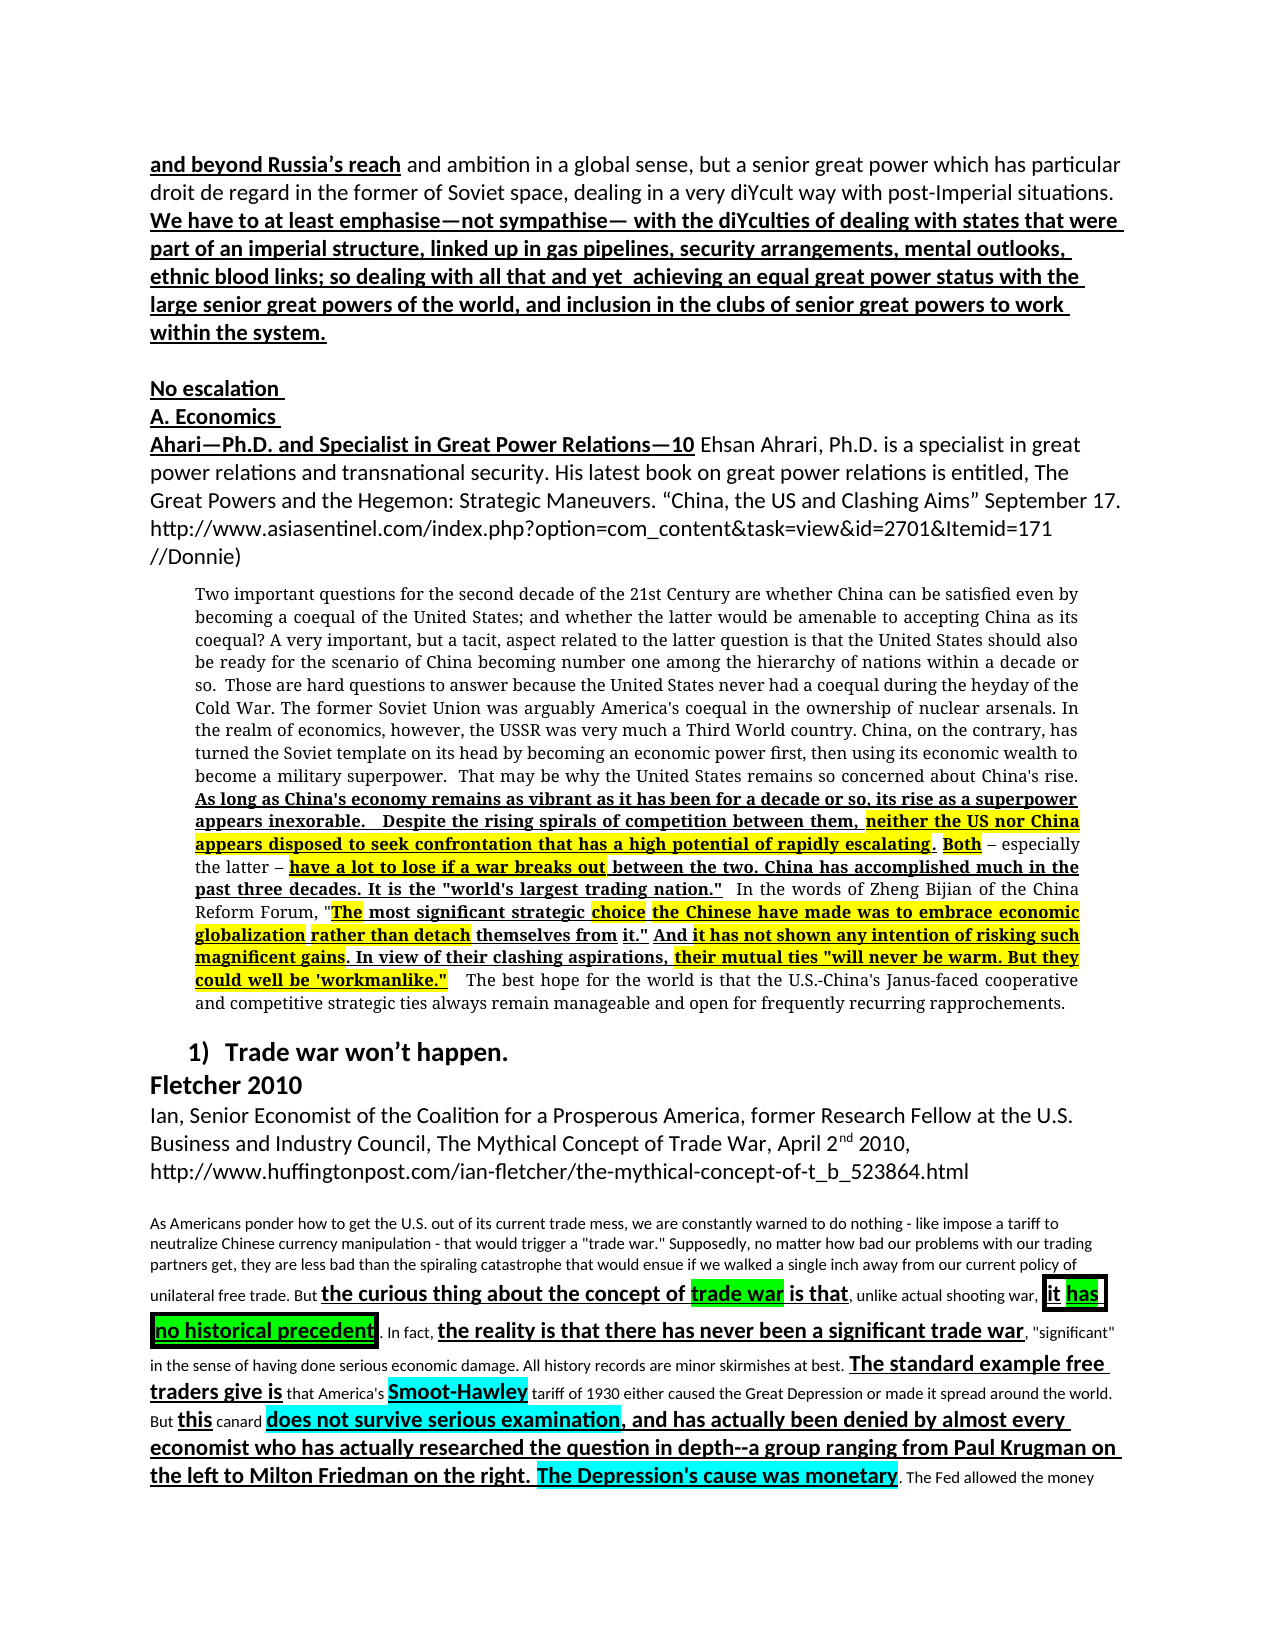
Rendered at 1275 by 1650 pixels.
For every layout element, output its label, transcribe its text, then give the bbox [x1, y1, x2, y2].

subtitle Trade war won’t happen. [187, 1035, 1125, 1068]
text Ian, Senior Economist of the Coalition for a Prosperous America, former Research Fellow at the U.S. Business and Industry Council, The Mythical Concept of Trade War, April 2nd 2010, http://www.huffingtonpost.com/ian-fletcher/the-mythical-concept-of-t_b_523864.html [150, 1101, 1125, 1185]
text Fletcher 2010 [150, 1068, 1125, 1101]
text A. Economics [150, 402, 1125, 430]
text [150, 150, 1125, 346]
text Two important questions for the second decade of the 21st Century are whether China can be satisfied even by becoming a coequal of the United States; and whether the latter would be amenable to accepting China as its coequal? A very important, but a tacit, aspect related to the latter question is that the United States should also be ready for the scenario of China becoming number one among the hierarchy of nations within a decade or so. Those are hard questions to answer because the United States never had a coequal during the heyday of the Cold War. The former Soviet Union was arguably America's coequal in the ownership of nuclear arsenals. In the realm of economics, however, the USSR was very much a Third World country. China, on the contrary, has turned the Soviet template on its head by becoming an economic power first, then using its economic wealth to become a military superpower. That may be why the United States remains so concerned about China's rise. As long as China's economy remains as vibrant as it has been for a decade or so, its rise as a superpower appears inexorable. Despite the rising spirals of competition between them, neither the US nor China appears disposed to seek confrontation that has a high potential of rapidly escalating. Both – especially the latter – have a lot to lose if a war breaks out between the two. China has accomplished much in the past three decades. It is the "world's largest trading nation." In the words of Zheng Bijian of the China Reform Forum, "The most significant strategic choice the Chinese have made was to embrace economic globalization rather than detach themselves from it." And it has not shown any intention of risking such magnificent gains. In view of their clashing aspirations, their mutual ties "will never be warm. But they could well be 'workmanlike." The best hope for the world is that the U.S.-China's Janus-faced cooperative and competitive strategic ties always remain manageable and open for frequently recurring rapprochements. [195, 583, 1080, 829]
text No escalation [150, 374, 1125, 402]
text Ahari—Ph.D. and Specialist in Great Power Relations—10 Ehsan Ahrari, Ph.D. is a specialist in great power relations and transnational security. His latest book on great power relations is entitled, The Great Powers and the Hegemon: Strategic Maneuvers. “China, the US and Clashing Aims” September 17. http://www.asiasentinel.com/index.php?option=com_content&task=view&id=2701&Itemid=171 //Donnie) [150, 430, 1125, 570]
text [150, 1213, 1125, 1489]
